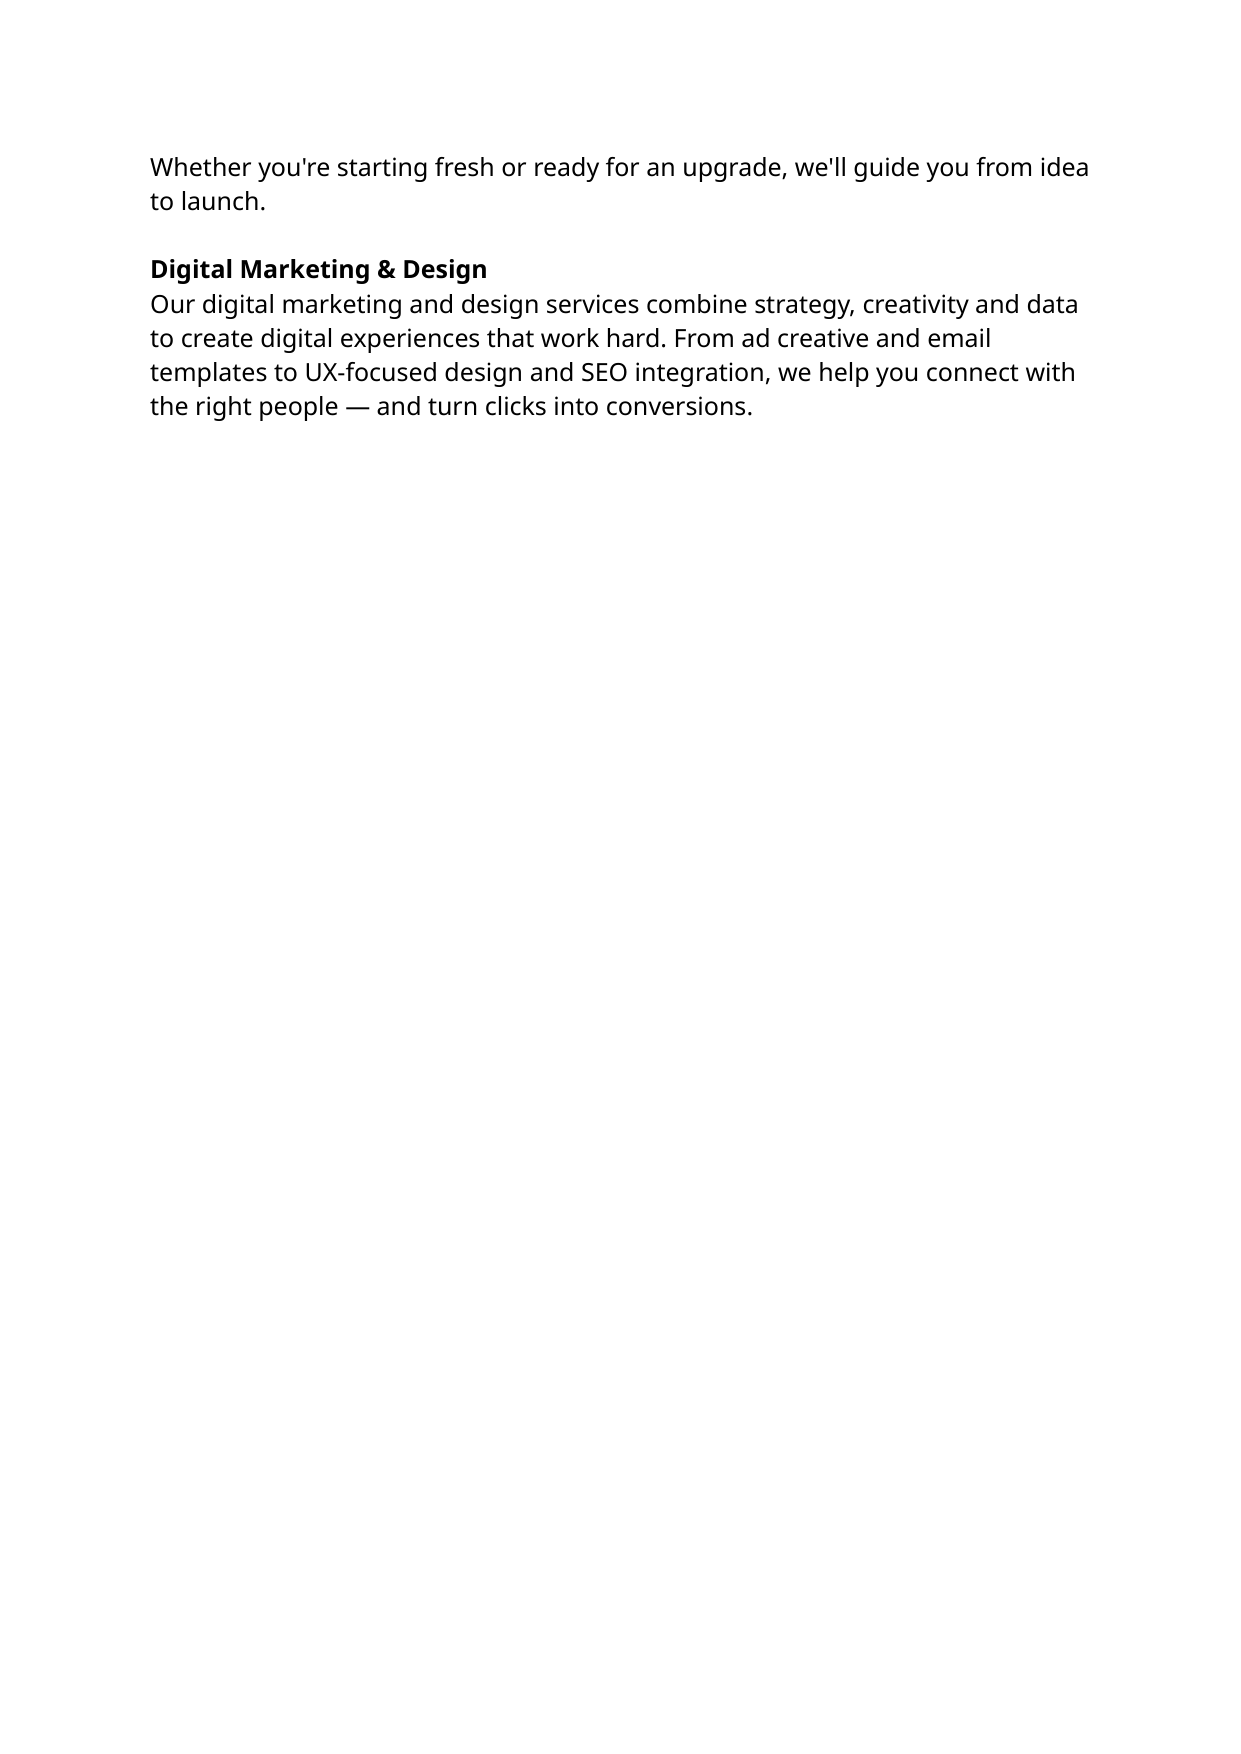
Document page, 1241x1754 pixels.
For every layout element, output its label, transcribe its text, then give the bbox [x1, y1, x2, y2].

text Digital Marketing & Design [150, 252, 1090, 286]
text Our digital marketing and design services combine strategy, creativity and data to create digital experiences that work hard. From ad creative and email templates to UX-focused design and SEO integration, we help you connect with the right people — and turn clicks into conversions. [150, 286, 1090, 422]
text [150, 150, 1090, 218]
